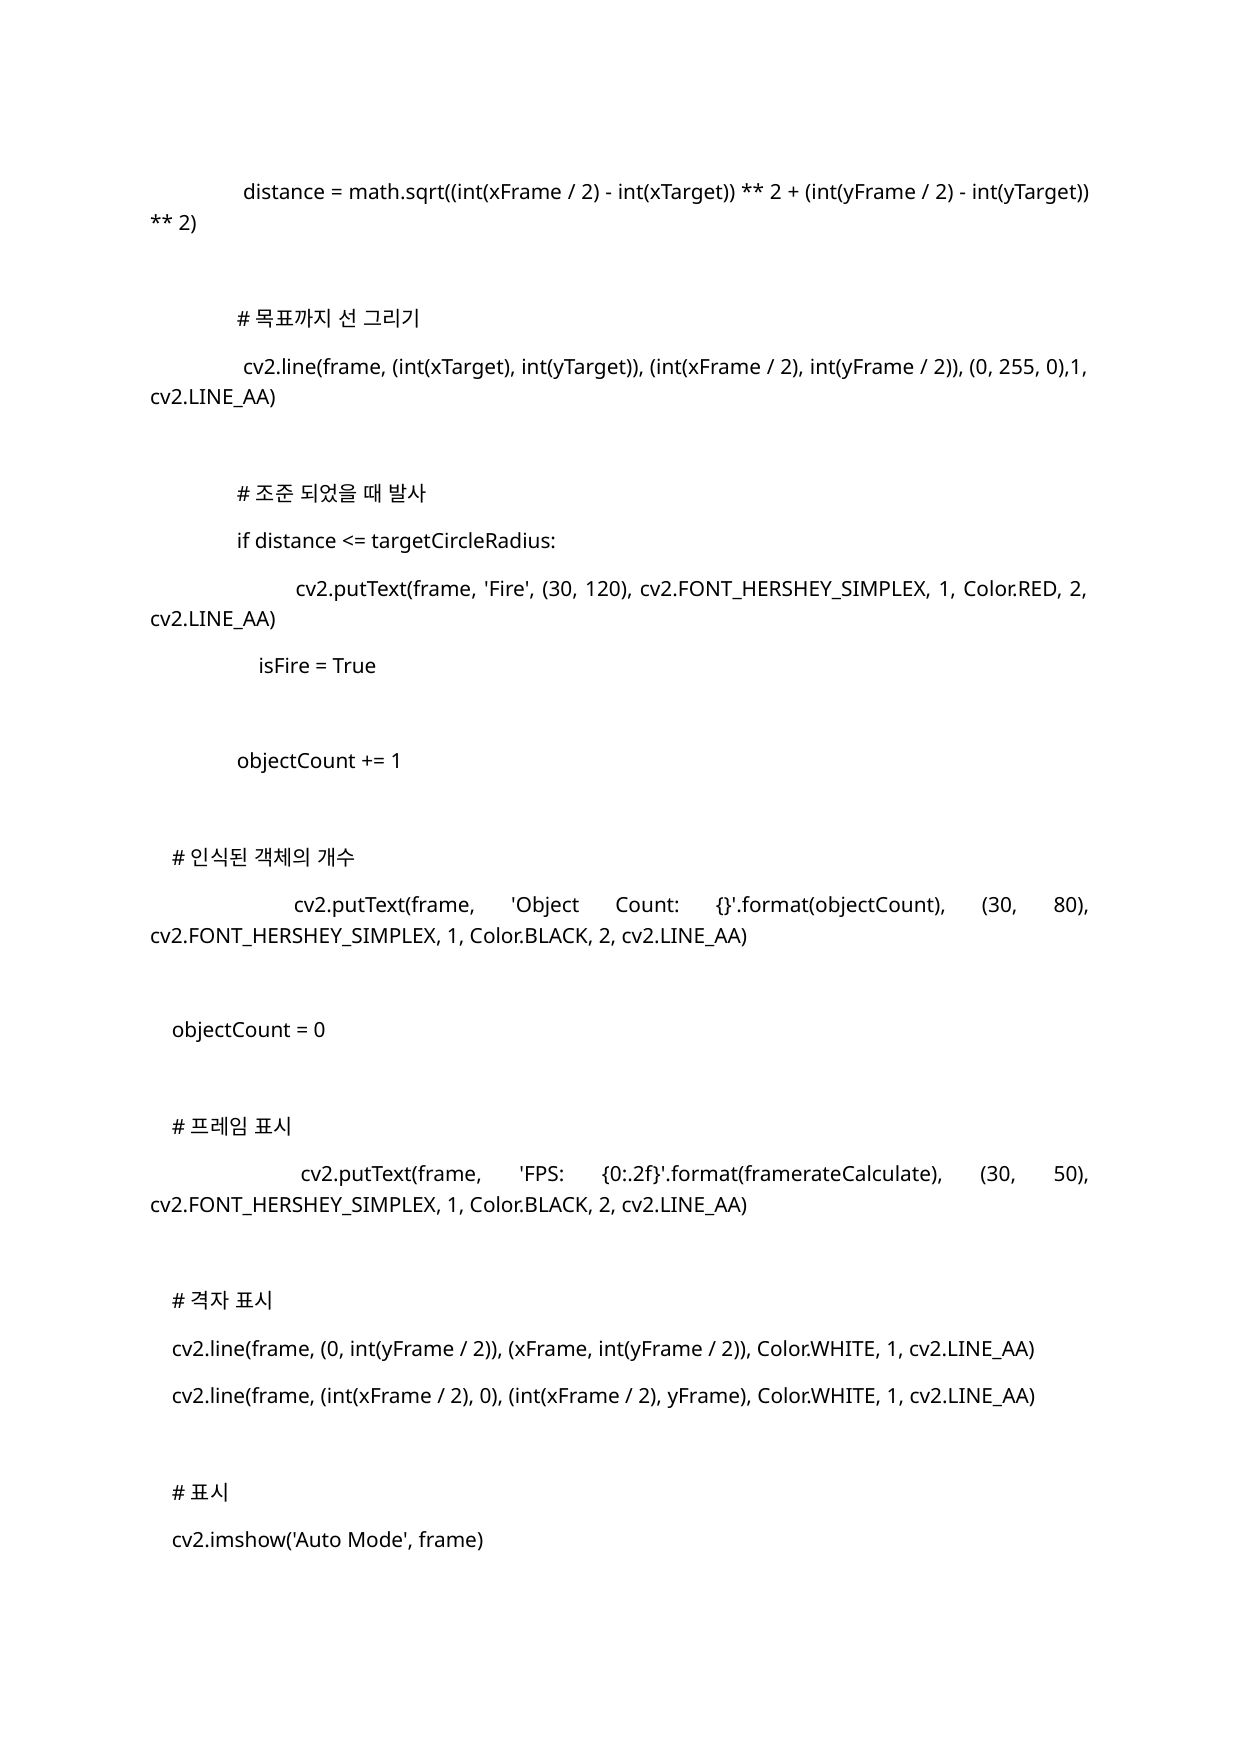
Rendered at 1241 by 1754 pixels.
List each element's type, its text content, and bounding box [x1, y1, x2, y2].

text cv2.line(frame, (int(xTarget), int(yTarget)), (int(xFrame / 2), int(yFrame / 2)), (0, 255, 0),1, cv2.LINE_AA) [150, 352, 1090, 411]
text cv2.imshow('Auto Mode', frame) [150, 1525, 1090, 1553]
text objectCount += 1 [150, 746, 1090, 774]
text distance = math.sqrt((int(xFrame / 2) - int(xTarget)) ** 2 + (int(yFrame / 2) - int(yTarget)) ** 2) [150, 177, 1090, 236]
text if distance <= targetCircleRadius: [150, 526, 1090, 555]
text cv2.putText(frame, 'FPS: {0:.2f}'.format(framerateCalculate), (30, 50), cv2.FONT_HERSHEY_SIMPLEX, 1, Color.BLACK, 2, cv2.LINE_AA) [150, 1159, 1090, 1218]
text cv2.line(frame, (int(xFrame / 2), 0), (int(xFrame / 2), yFrame), Color.WHITE, 1, cv2.LINE_AA) [150, 1381, 1090, 1409]
text # 목표까지 선 그리기 [150, 302, 1090, 333]
text cv2.putText(frame, 'Fire', (30, 120), cv2.FONT_HERSHEY_SIMPLEX, 1, Color.RED, 2, cv2.LINE_AA) [150, 574, 1090, 633]
text # 표시 [150, 1476, 1090, 1506]
text # 조준 되었을 때 발사 [150, 477, 1090, 507]
text # 인식된 객체의 개수 [150, 841, 1090, 871]
text isFire = True [150, 652, 1090, 680]
text # 격자 표시 [150, 1284, 1090, 1315]
text # 프레임 표시 [150, 1110, 1090, 1140]
text cv2.putText(frame, 'Object Count: {}'.format(objectCount), (30, 80), cv2.FONT_HERSHEY_SIMPLEX, 1, Color.BLACK, 2, cv2.LINE_AA) [150, 890, 1090, 949]
text cv2.line(frame, (0, int(yFrame / 2)), (xFrame, int(yFrame / 2)), Color.WHITE, 1, cv2.LINE_AA) [150, 1334, 1090, 1362]
text objectCount = 0 [150, 1015, 1090, 1044]
